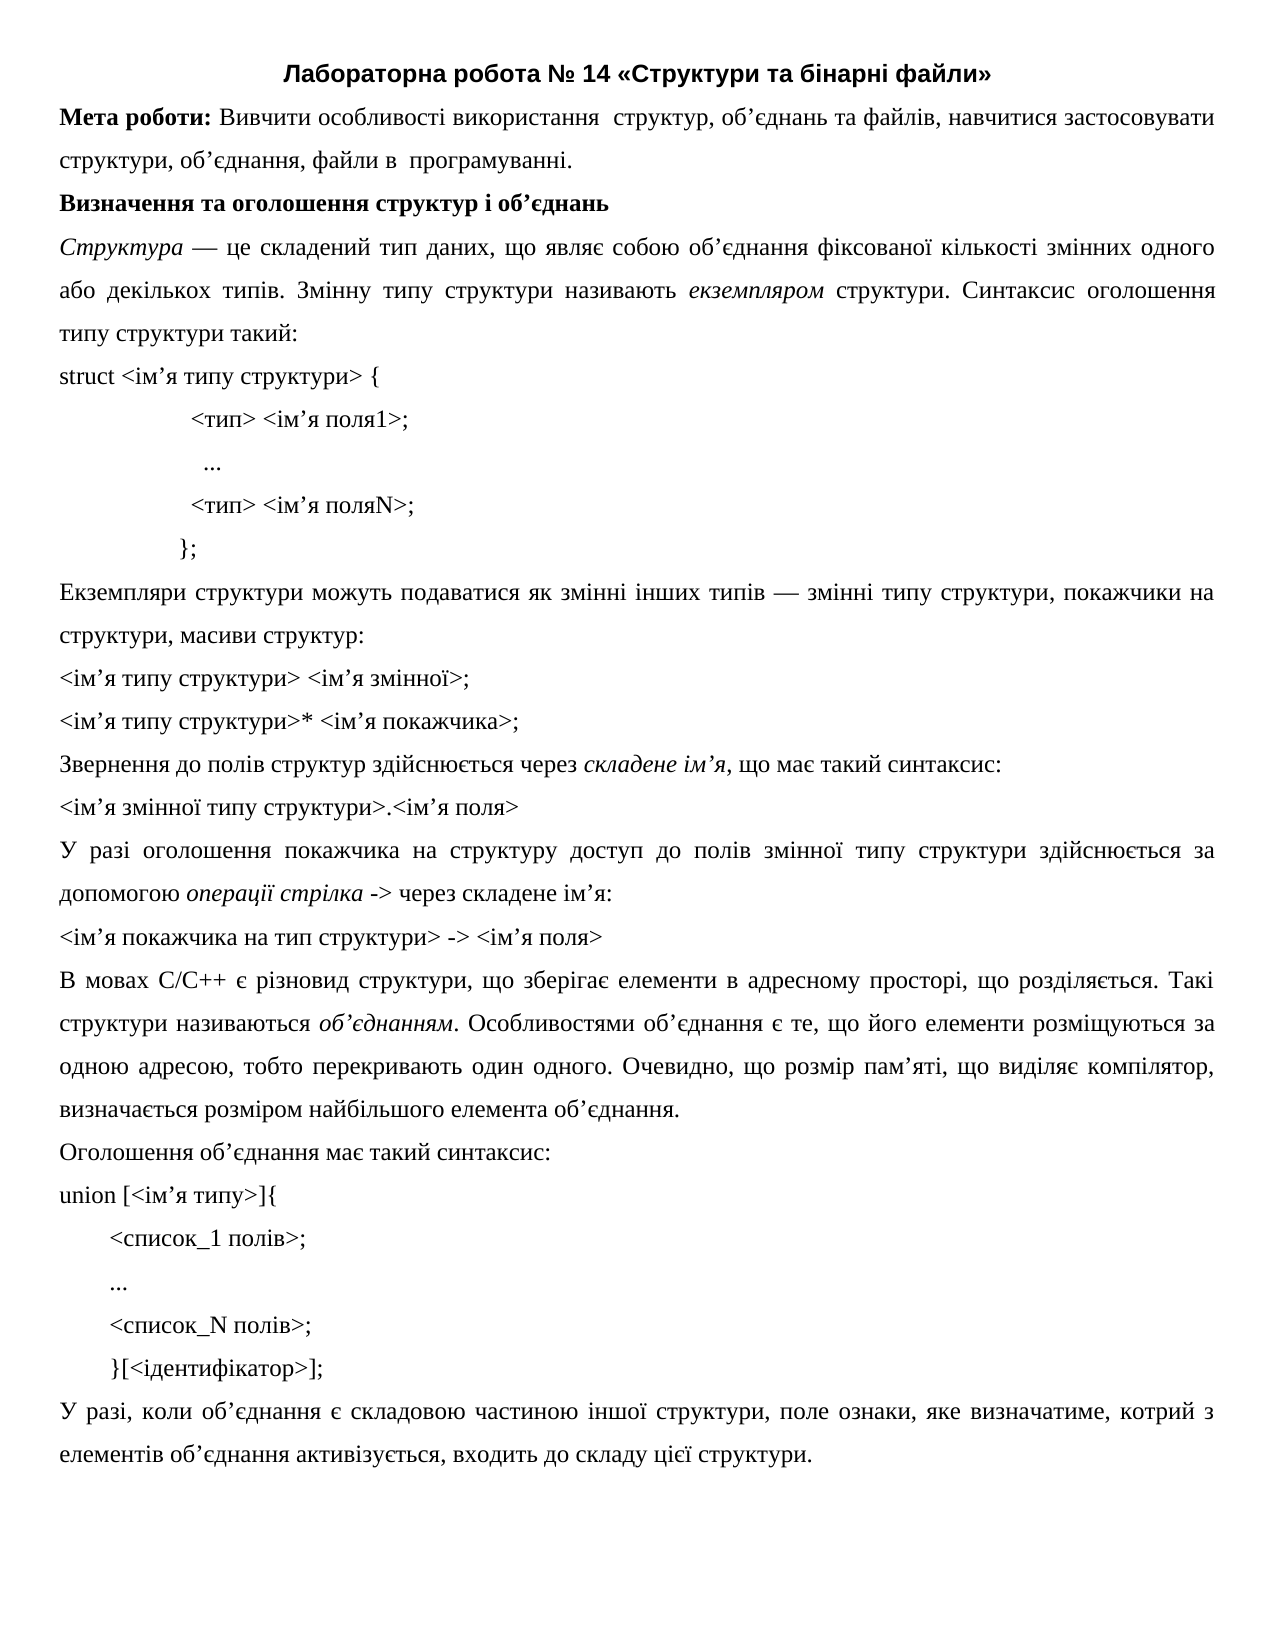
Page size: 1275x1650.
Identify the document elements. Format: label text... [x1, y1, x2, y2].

text }[<ідентифікатор>]; [59, 1353, 1216, 1382]
text <ім’я типу структури>* <ім’я покажчика>; [59, 706, 1216, 735]
text У разі, коли об’єднання є складовою частиною іншої структури, поле ознаки, яке визначатиме, котрий з елементів об’єднання активізується, входить до складу цієї структури. [59, 1396, 1216, 1468]
text }; [59, 533, 1216, 562]
text Структура — це складений тип даних, що являє собою об’єднання фіксованої кількості змінних одного або декількох типів. Змінну типу структури називають екземпляром структури. Синтаксис оголошення типу структури такий: [59, 232, 1216, 347]
text <ім’я змінної типу структури>.<ім’я поля> [59, 792, 1216, 821]
subtitle Визначення та оголошення структур і об’єднань [59, 188, 1216, 217]
text Лабораторна робота № 14 «Структури та бінарні файли» [59, 59, 1216, 88]
text <ім’я типу структури> <ім’я змінної>; [59, 663, 1216, 692]
text <тип> <ім’я поляN>; [59, 490, 1216, 519]
text <список_N полів>; [59, 1310, 1216, 1338]
text Екземпляри структури можуть подаватися як змінні інших типів — змінні типу структури, покажчики на структури, масиви структур: [59, 577, 1216, 648]
text В мовах С/С++ є різновид структури, що зберігає елементи в адресному просторі, що розділяється. Такі структури називаються об’єднанням. Особливостями об’єднання є те, що його елементи розміщуються за одною адресою, тобто перекривають один одного. Очевидно, що розмір пам’яті, що виділяє компілятор, визначається розміром найбільшого елемента об’єднання. [59, 965, 1216, 1123]
text <тип> <ім’я поля1>; [59, 404, 1216, 433]
text <список_1 полів>; [59, 1223, 1216, 1252]
text Мета роботи: Вивчити особливості використання структур, об’єднань та файлів, навчитися застосовувати структури, об’єднання, файли в програмуванні. [59, 102, 1216, 174]
text Оголошення об’єднання має такий синтаксис: [59, 1137, 1216, 1166]
text <ім’я покажчика на тип структури> -> <ім’я поля> [59, 922, 1216, 950]
text ... [59, 447, 1216, 476]
text ... [59, 1267, 1216, 1295]
text union [<ім’я типу>]{ [59, 1180, 1216, 1209]
text Звернення до полів структур здійснюється через складене ім’я, що має такий синтаксис: [59, 749, 1216, 778]
text У разі оголошення покажчика на структуру доступ до полів змінної типу структури здійснюється за допомогою операції стрілка -> через складене ім’я: [59, 835, 1216, 907]
text struct <ім’я типу структури> { [59, 361, 1216, 390]
